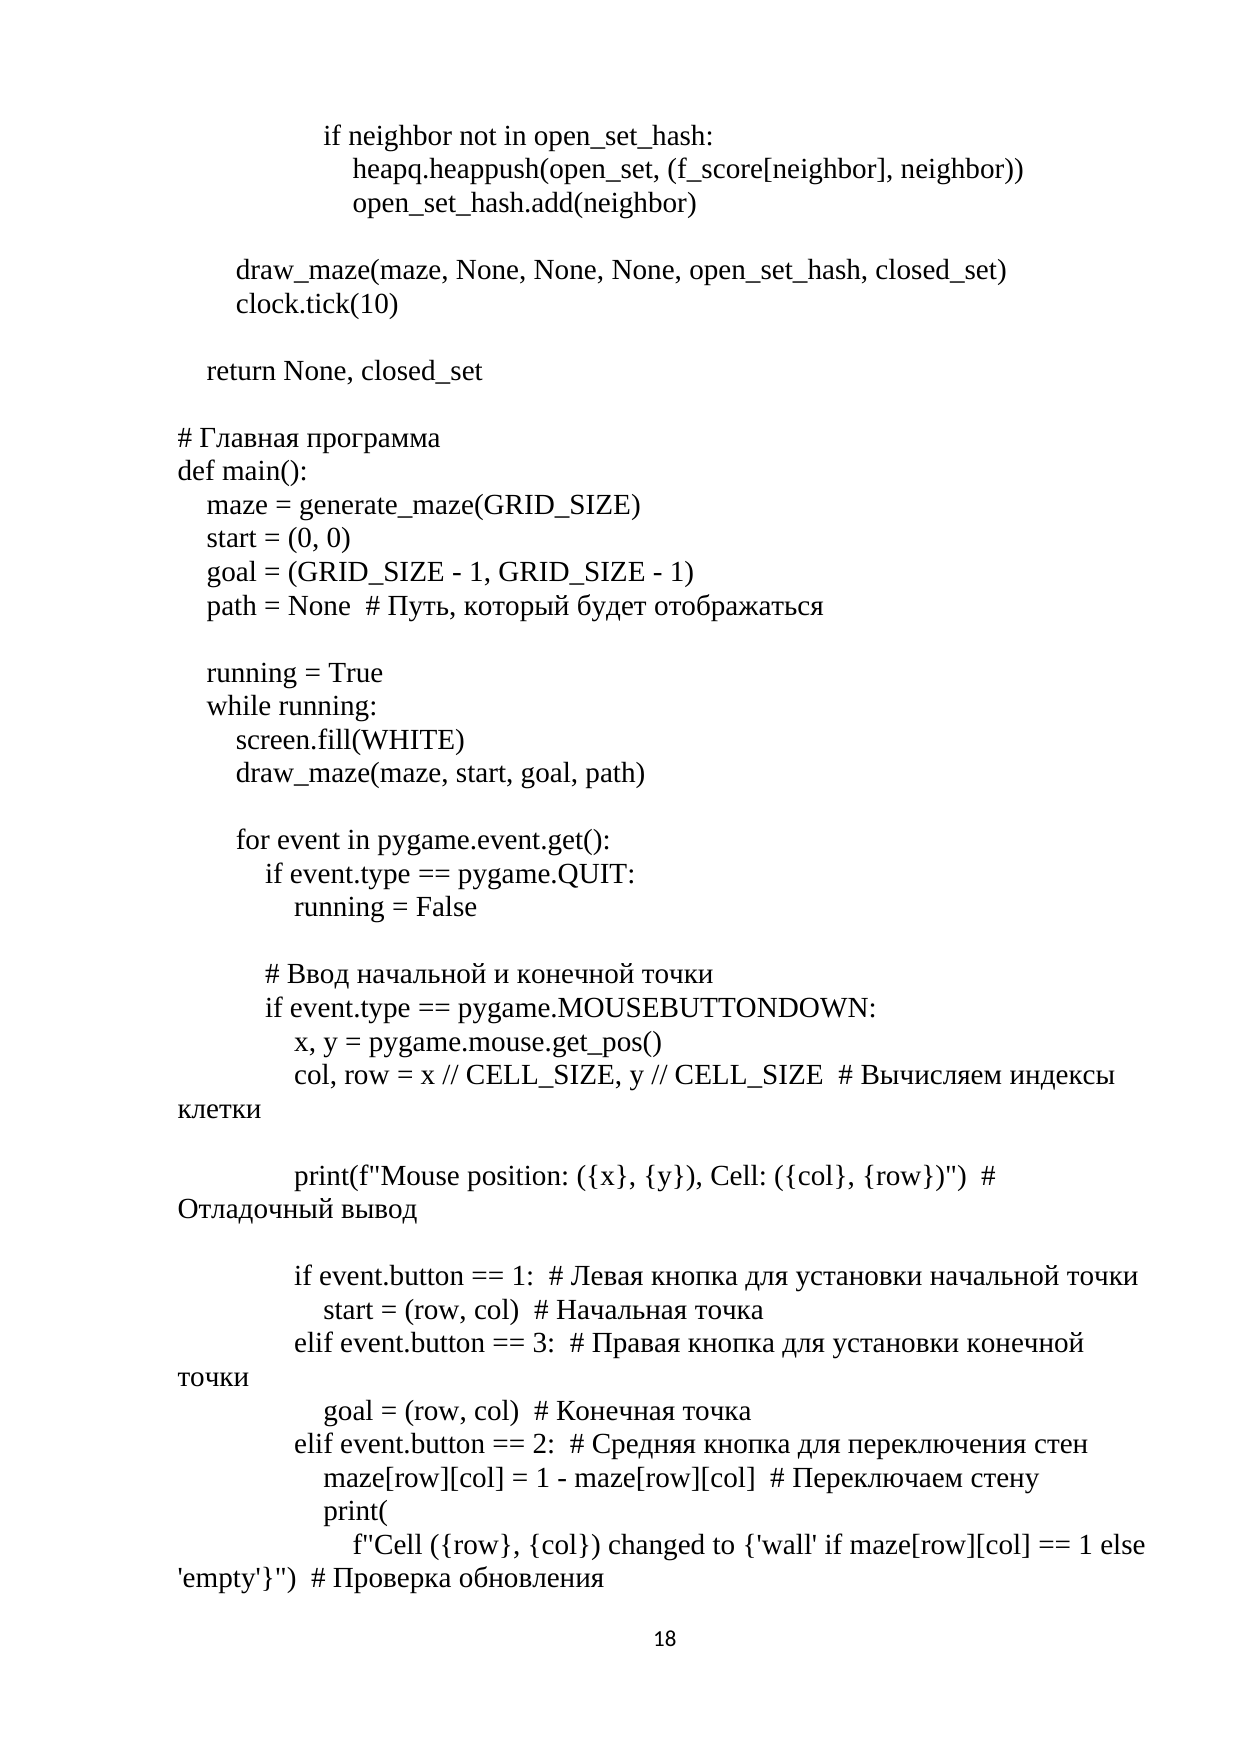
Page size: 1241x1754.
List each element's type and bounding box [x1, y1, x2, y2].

text [177, 118, 1152, 1594]
